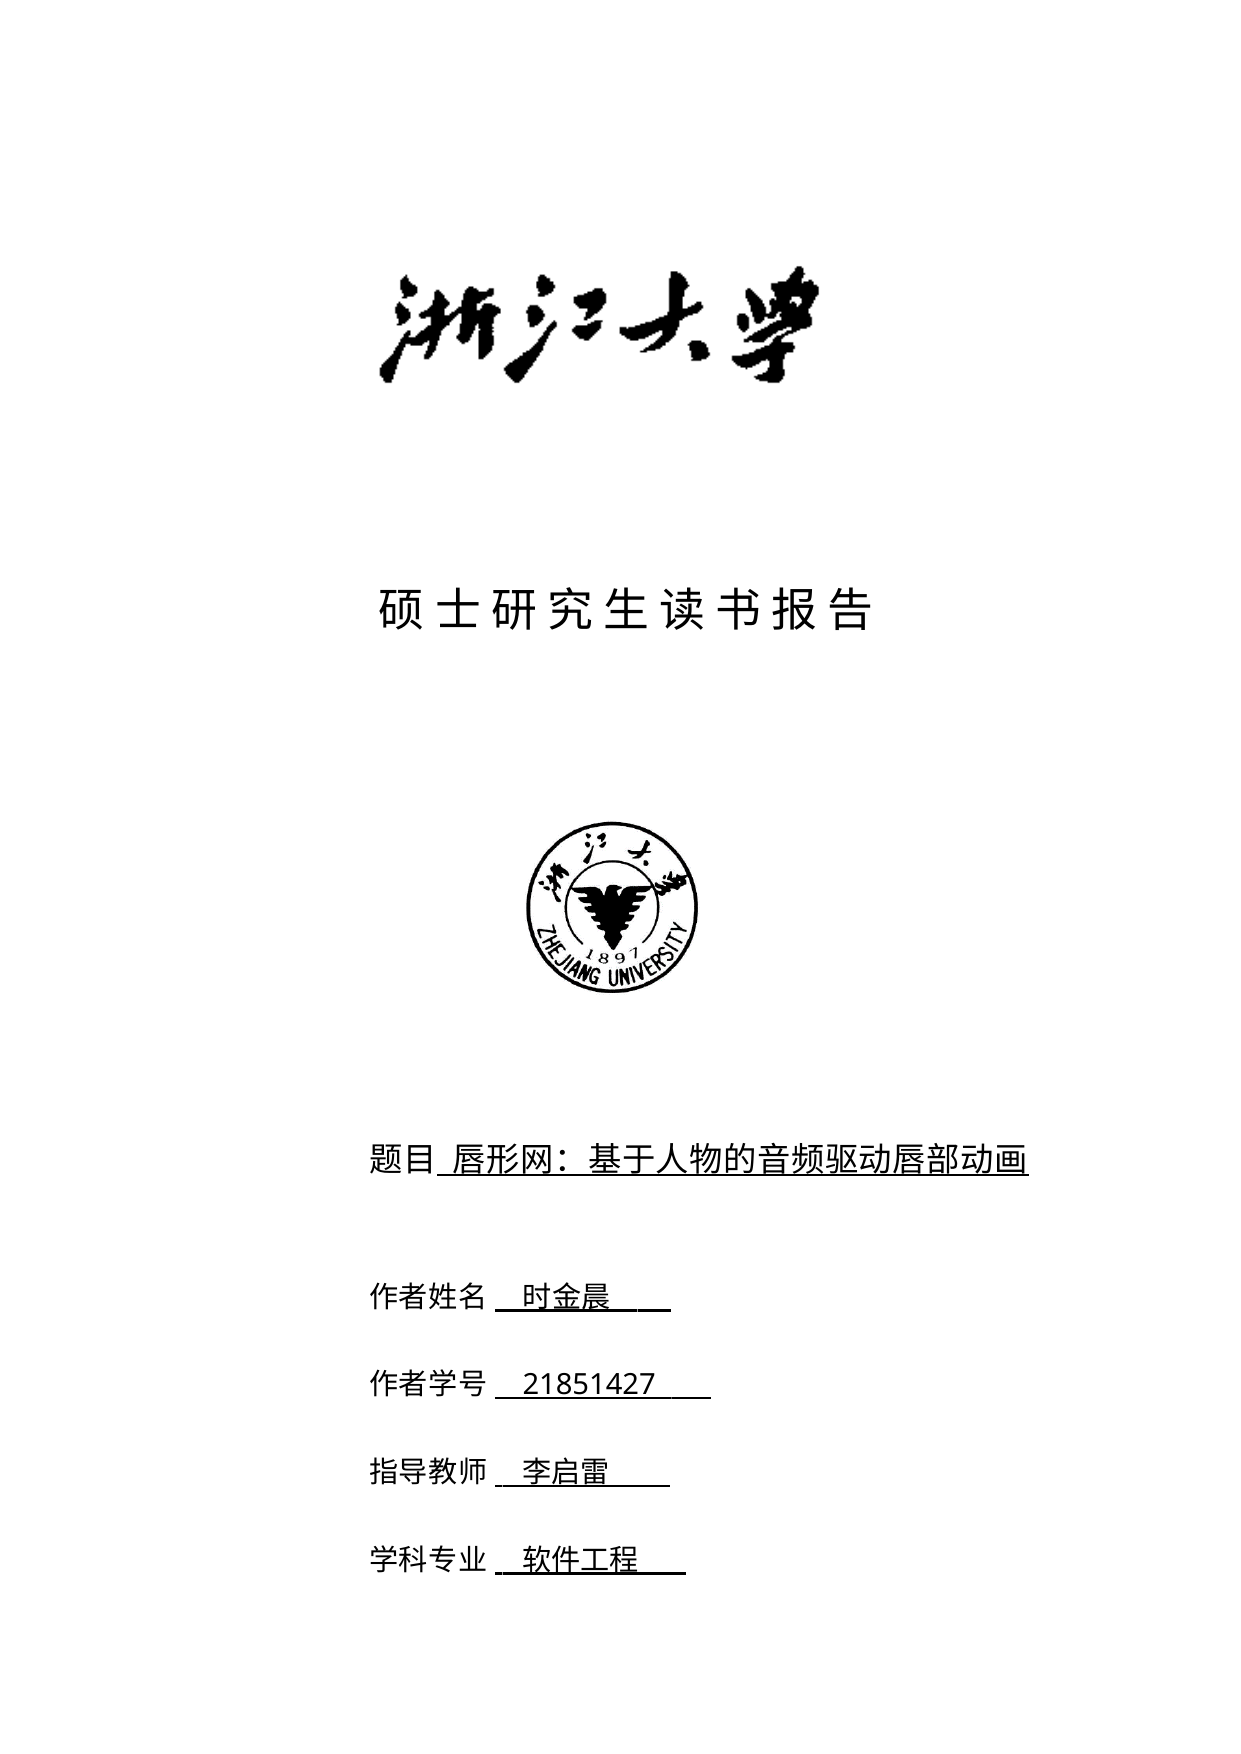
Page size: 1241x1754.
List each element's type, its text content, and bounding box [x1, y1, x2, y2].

text 指导教师 李启雷 [369, 1436, 1092, 1501]
text 作者学号 21851427 [369, 1348, 1092, 1413]
picture [524, 820, 700, 995]
text 作者姓名 时金晨 [369, 1261, 1092, 1326]
text 题目 唇形网：基于人物的音频驱动唇部动画 [369, 1124, 1092, 1189]
picture [353, 243, 848, 400]
text 学科专业 软件工程 [369, 1524, 1092, 1589]
text 硕 士 研 究 生 读 书 报 告 [148, 558, 1092, 655]
